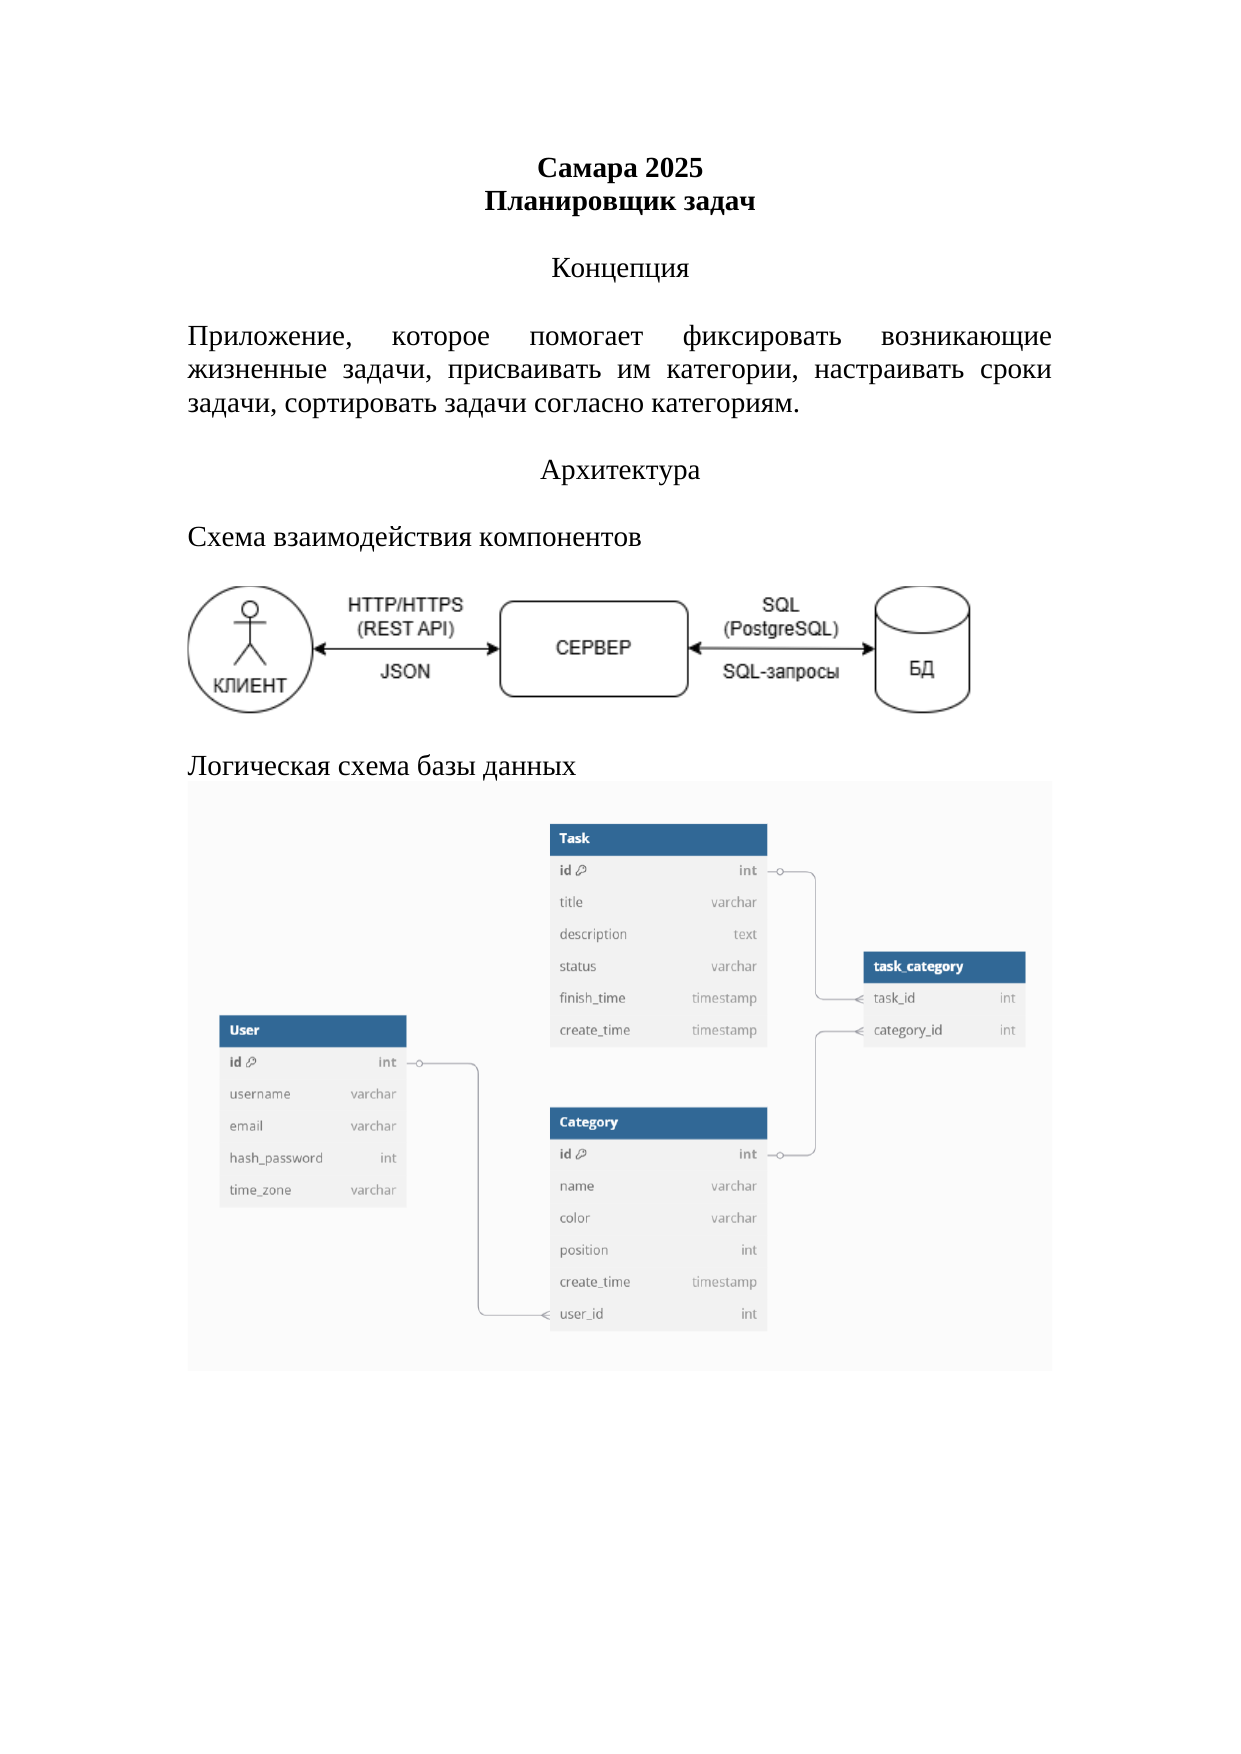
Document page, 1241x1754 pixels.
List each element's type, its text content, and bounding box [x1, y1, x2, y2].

text Логическая схема базы данных [187, 748, 1053, 781]
picture [187, 586, 972, 715]
text Концепция [187, 251, 1053, 284]
text Приложение, которое помогает фиксировать возникающие жизненные задачи, присваивать им категории, настраивать сроки задачи, сортировать задачи согласно категориям. [187, 318, 1053, 418]
text Планировщик задач [187, 183, 1053, 217]
text Самара 2025 [187, 150, 1053, 183]
text Архитектура [187, 452, 1053, 485]
picture [187, 781, 1053, 1371]
text Схема взаимодействия компонентов [187, 519, 1053, 552]
